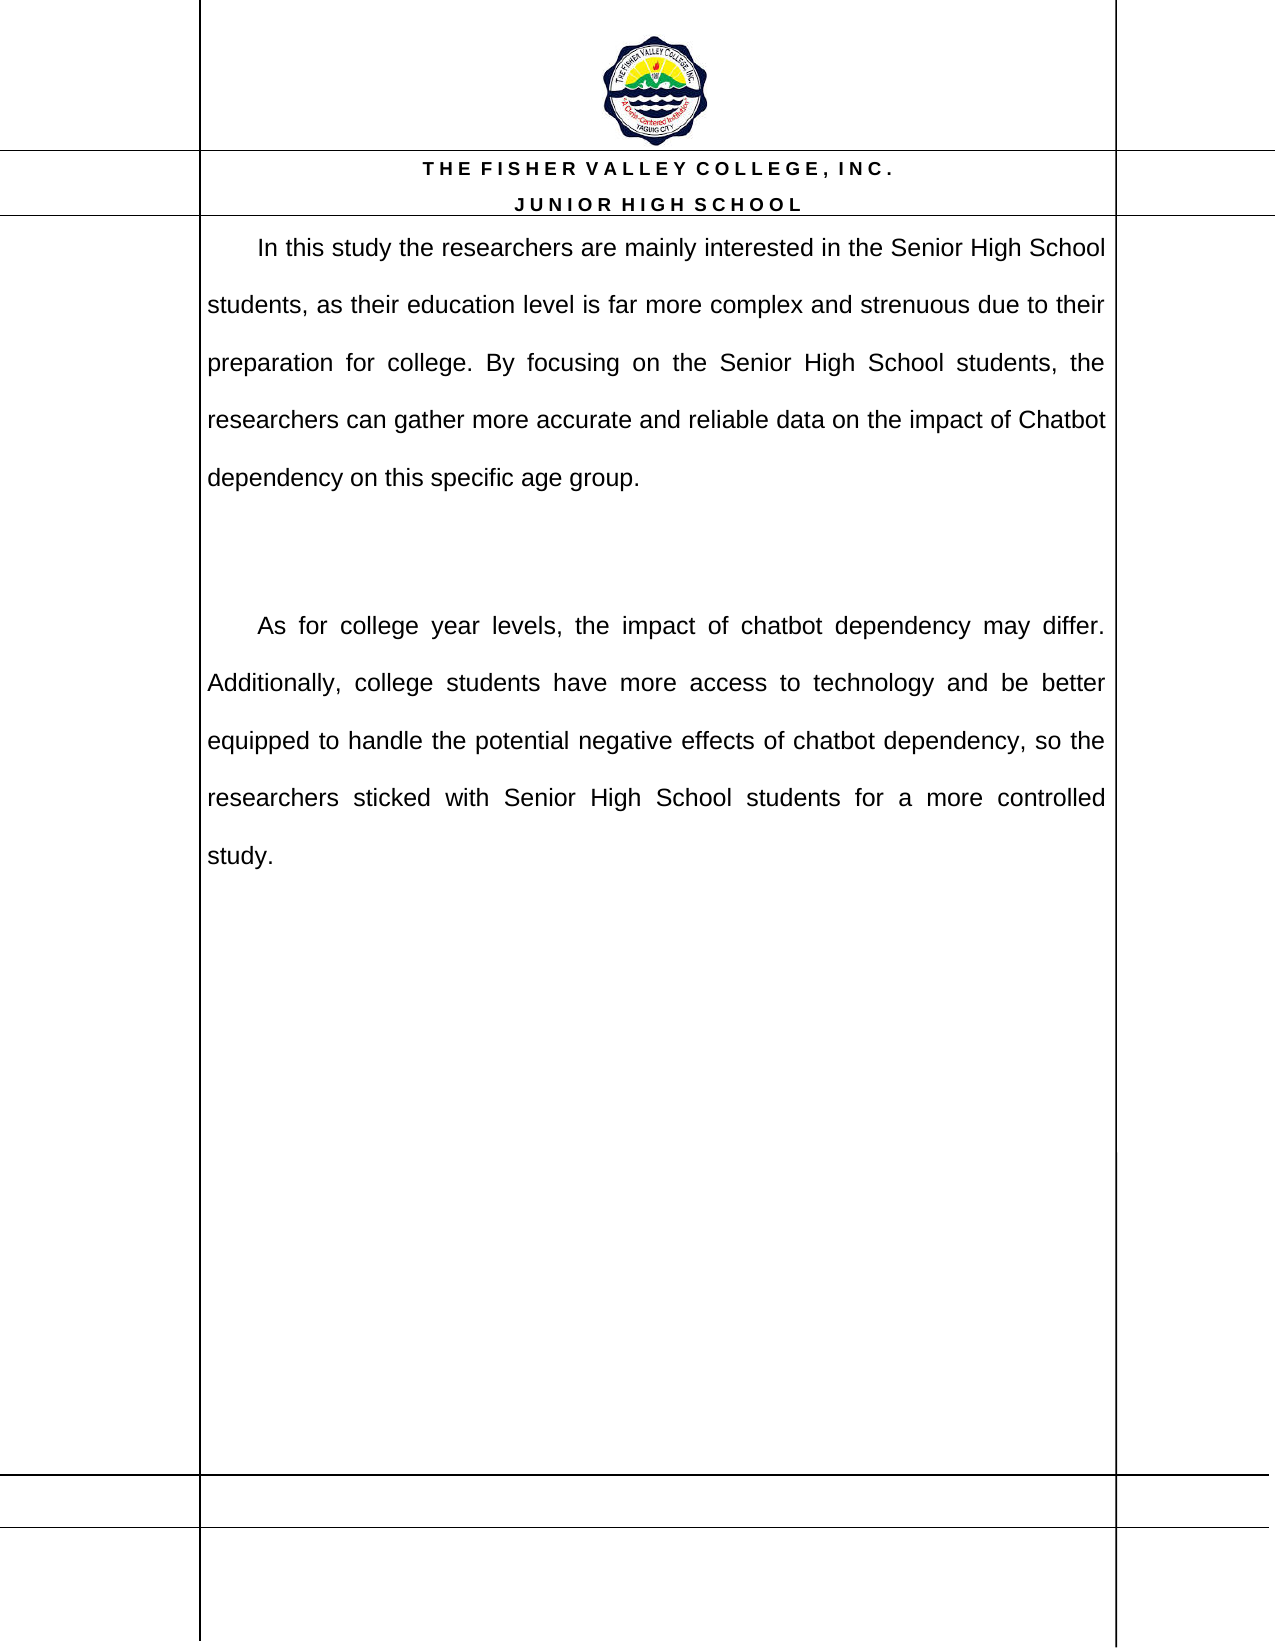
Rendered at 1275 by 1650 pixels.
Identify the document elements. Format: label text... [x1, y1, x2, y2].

text As for college year levels, the impact of chatbot dependency may differ. Additionally, college students have more access to technology and be better equipped to handle the potential negative effects of chatbot dependency, so the researchers sticked with Senior High School students for a more controlled study. [207, 611, 1107, 869]
text In this study the researchers are mainly interested in the Senior High School students, as their education level is far more complex and strenuous due to their preparation for college. By focusing on the Senior High School students, the researchers can gather more accurate and reliable data on the impact of Chatbot dependency on this specific age group. [207, 232, 1107, 491]
picture [601, 34, 708, 147]
